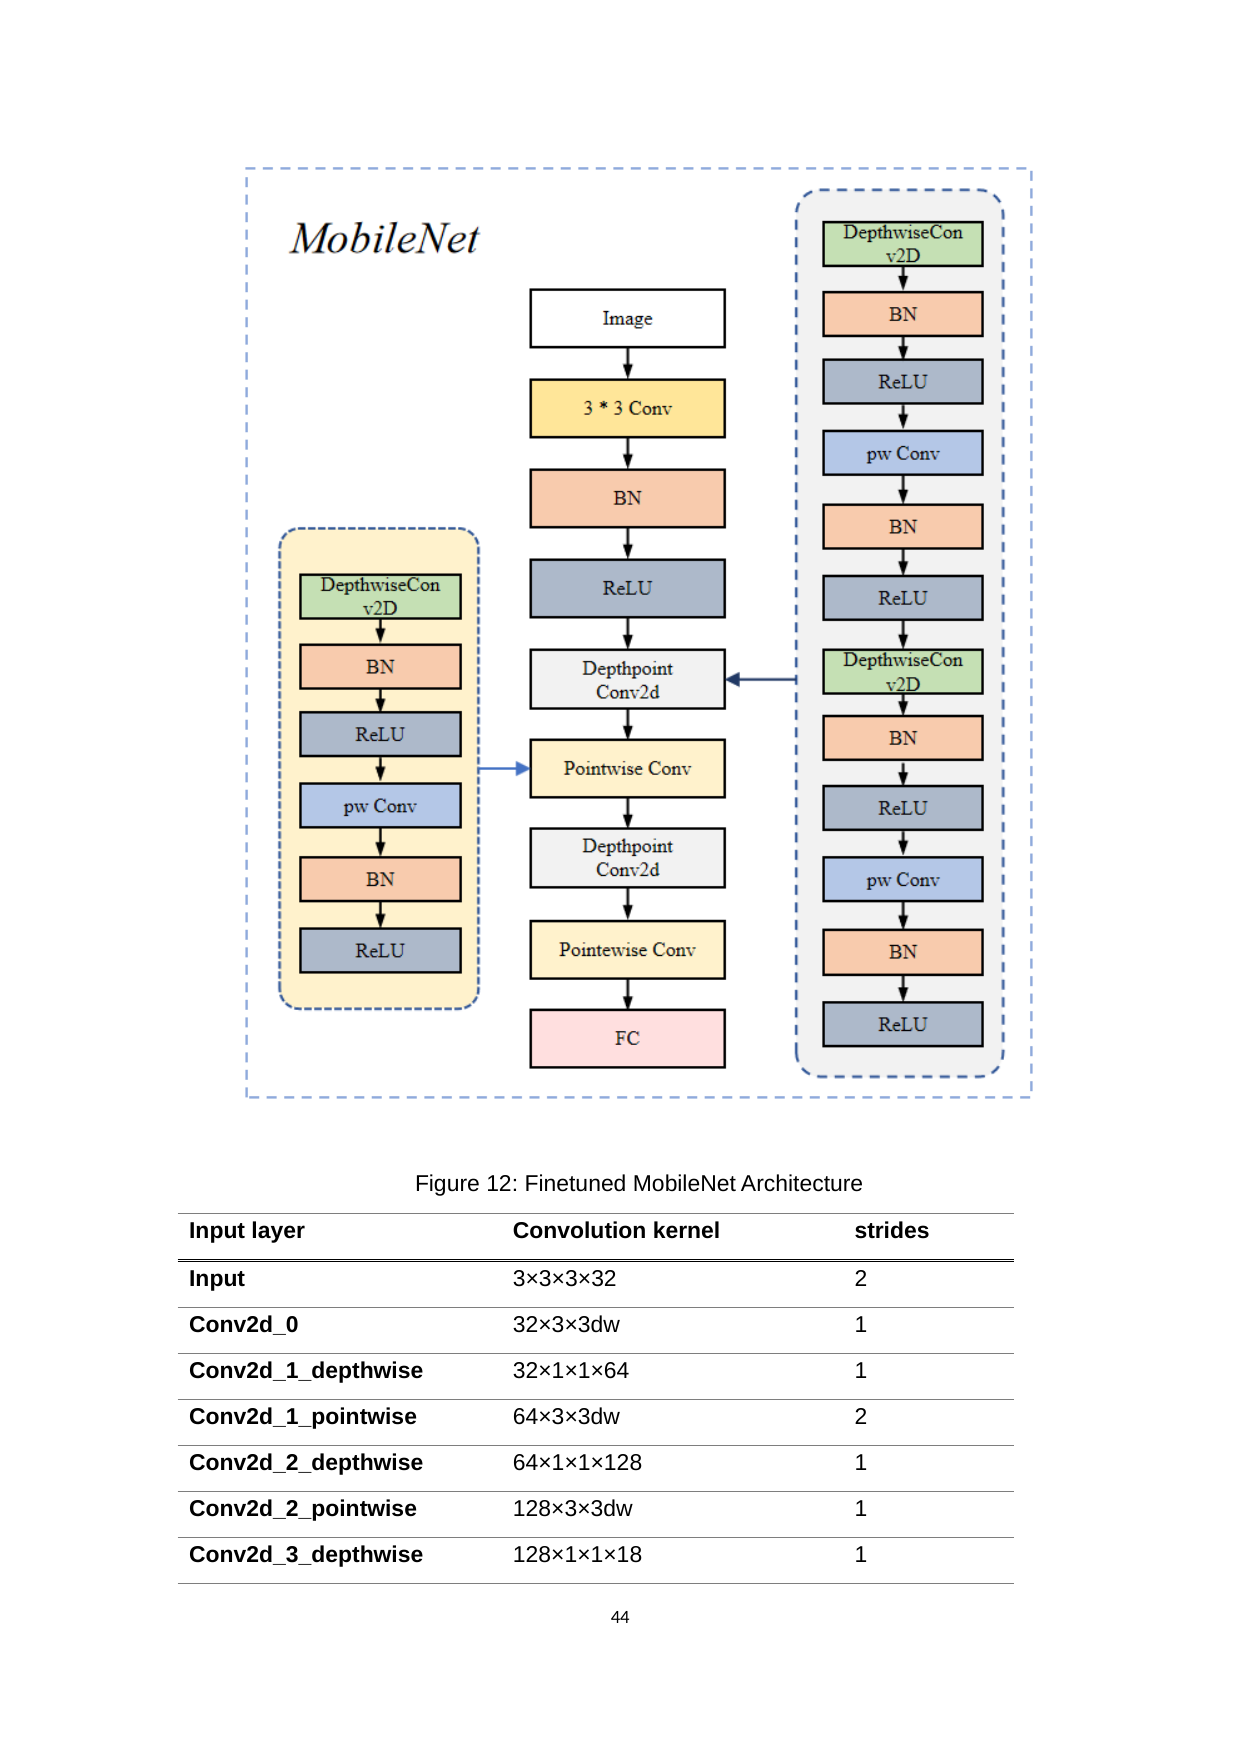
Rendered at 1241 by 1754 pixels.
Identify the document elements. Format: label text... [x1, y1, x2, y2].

table_header strides [843, 1214, 1014, 1258]
table_cell 128×1×1×18 [501, 1538, 843, 1583]
table_cell 2 [843, 1400, 1014, 1445]
table_cell 1 [843, 1492, 1014, 1537]
table_cell Conv2d_2_depthwise [178, 1446, 501, 1491]
table_cell 64×3×3dw [501, 1400, 843, 1445]
table_cell Conv2d_0 [178, 1308, 501, 1353]
table_header Input layer [178, 1214, 501, 1258]
text Figure 12: Finetuned MobileNet Architecture [226, 1167, 1051, 1199]
table_cell Conv2d_3_depthwise [178, 1538, 501, 1583]
table_cell Conv2d_1_pointwise [178, 1400, 501, 1445]
table_cell 1 [843, 1446, 1014, 1491]
table_cell 1 [843, 1308, 1014, 1353]
table_cell 1 [843, 1354, 1014, 1399]
table_cell 1 [843, 1538, 1014, 1583]
table_header Convolution kernel [501, 1214, 843, 1258]
table_cell 2 [843, 1262, 1014, 1307]
table_cell 64×1×1×128 [501, 1446, 843, 1491]
table_cell 3×3×3×32 [501, 1262, 843, 1307]
picture [238, 161, 1039, 1105]
table_cell Conv2d_2_pointwise [178, 1492, 501, 1537]
table_cell Conv2d_1_depthwise [178, 1354, 501, 1399]
table_cell 128×3×3dw [501, 1492, 843, 1537]
table_cell 32×1×1×64 [501, 1354, 843, 1399]
table_cell Input [178, 1262, 501, 1307]
table_cell 32×3×3dw [501, 1308, 843, 1353]
